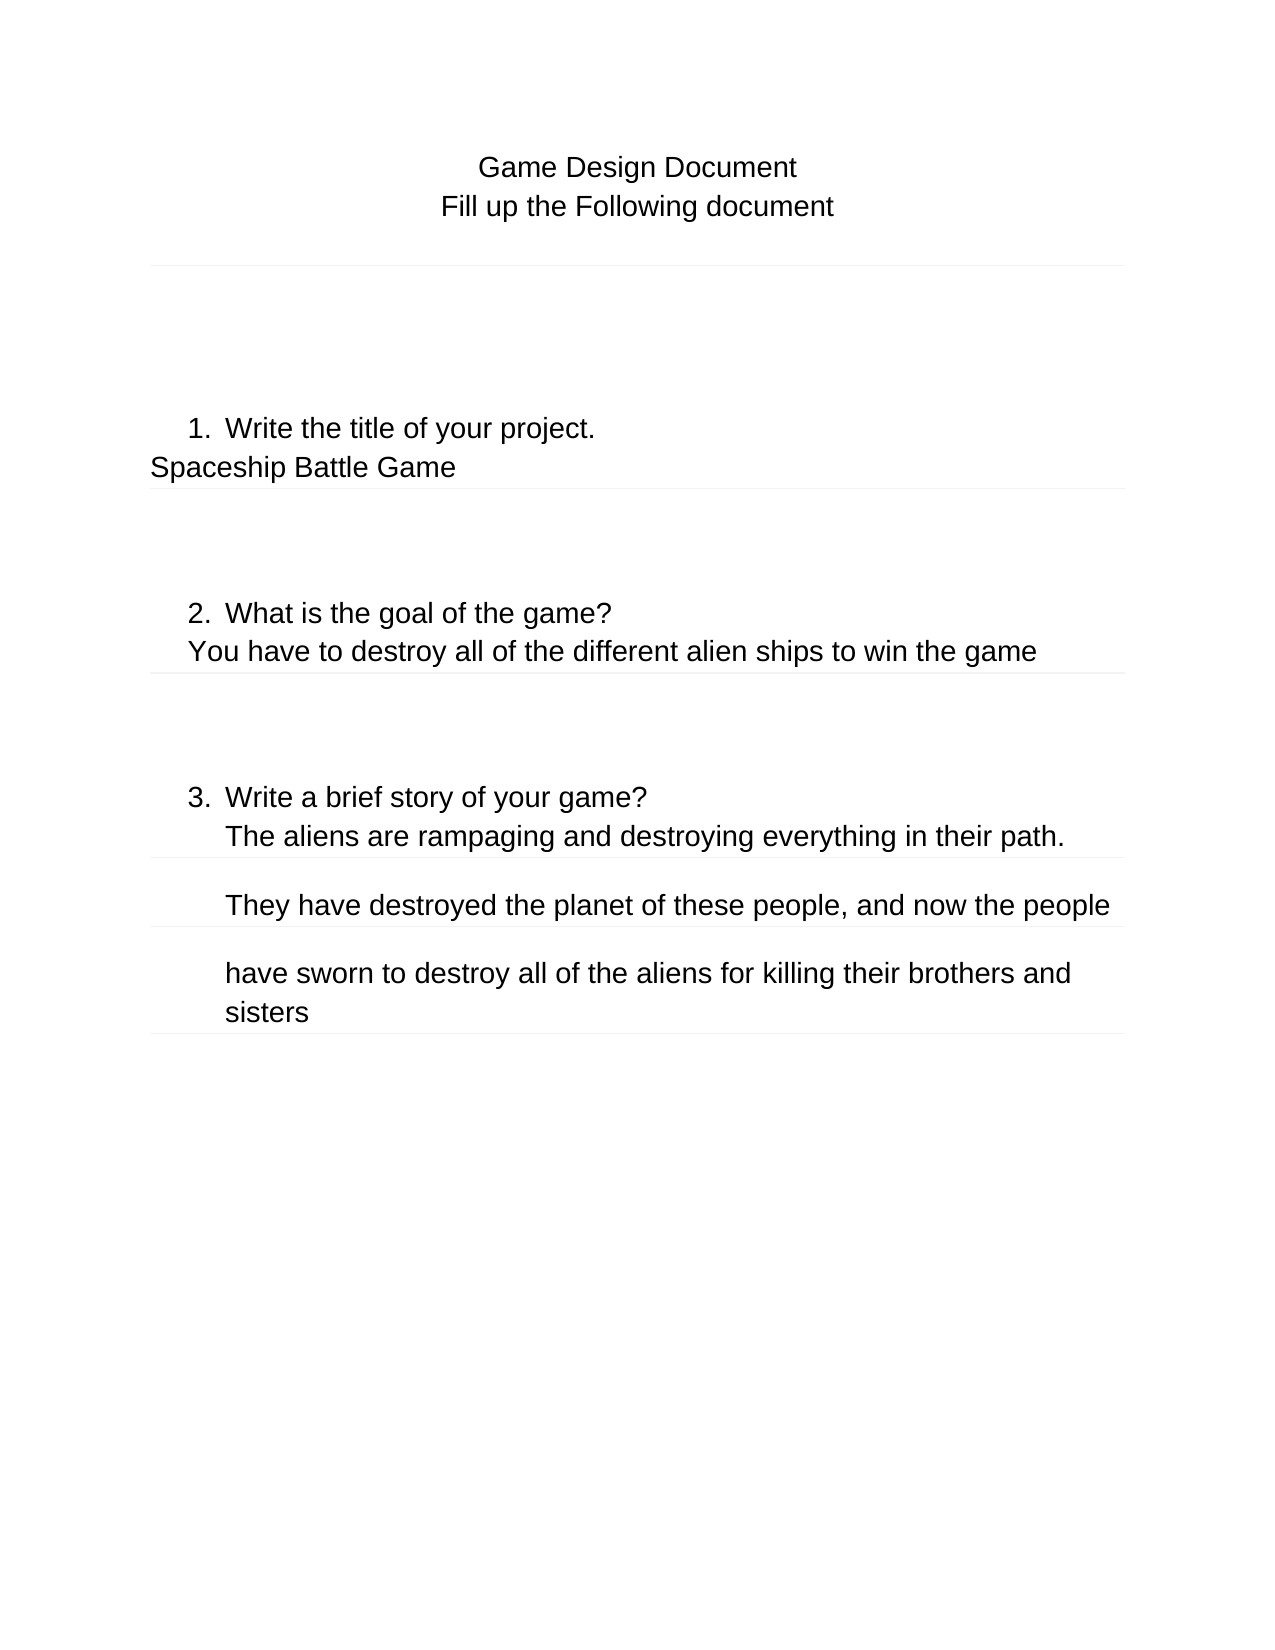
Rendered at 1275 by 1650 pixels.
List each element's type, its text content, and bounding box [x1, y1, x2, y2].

list Write a brief story of your game? [187, 780, 1125, 814]
text They have destroyed the planet of these people, and now the people [225, 887, 1125, 921]
list What is the goal of the game? [187, 596, 1125, 629]
text Spaceship Battle Game [150, 450, 1125, 483]
text You have to destroy all of the different alien ships to win the game [187, 634, 1125, 668]
list Write the title of your project. [187, 411, 1125, 445]
text Game Design Document [150, 150, 1125, 183]
text have sworn to destroy all of the aliens for killing their brothers and sisters [225, 956, 1125, 1028]
text Fill up the Following document [150, 188, 1125, 222]
text The aliens are rampaging and destroying everything in their path. [225, 819, 1125, 852]
